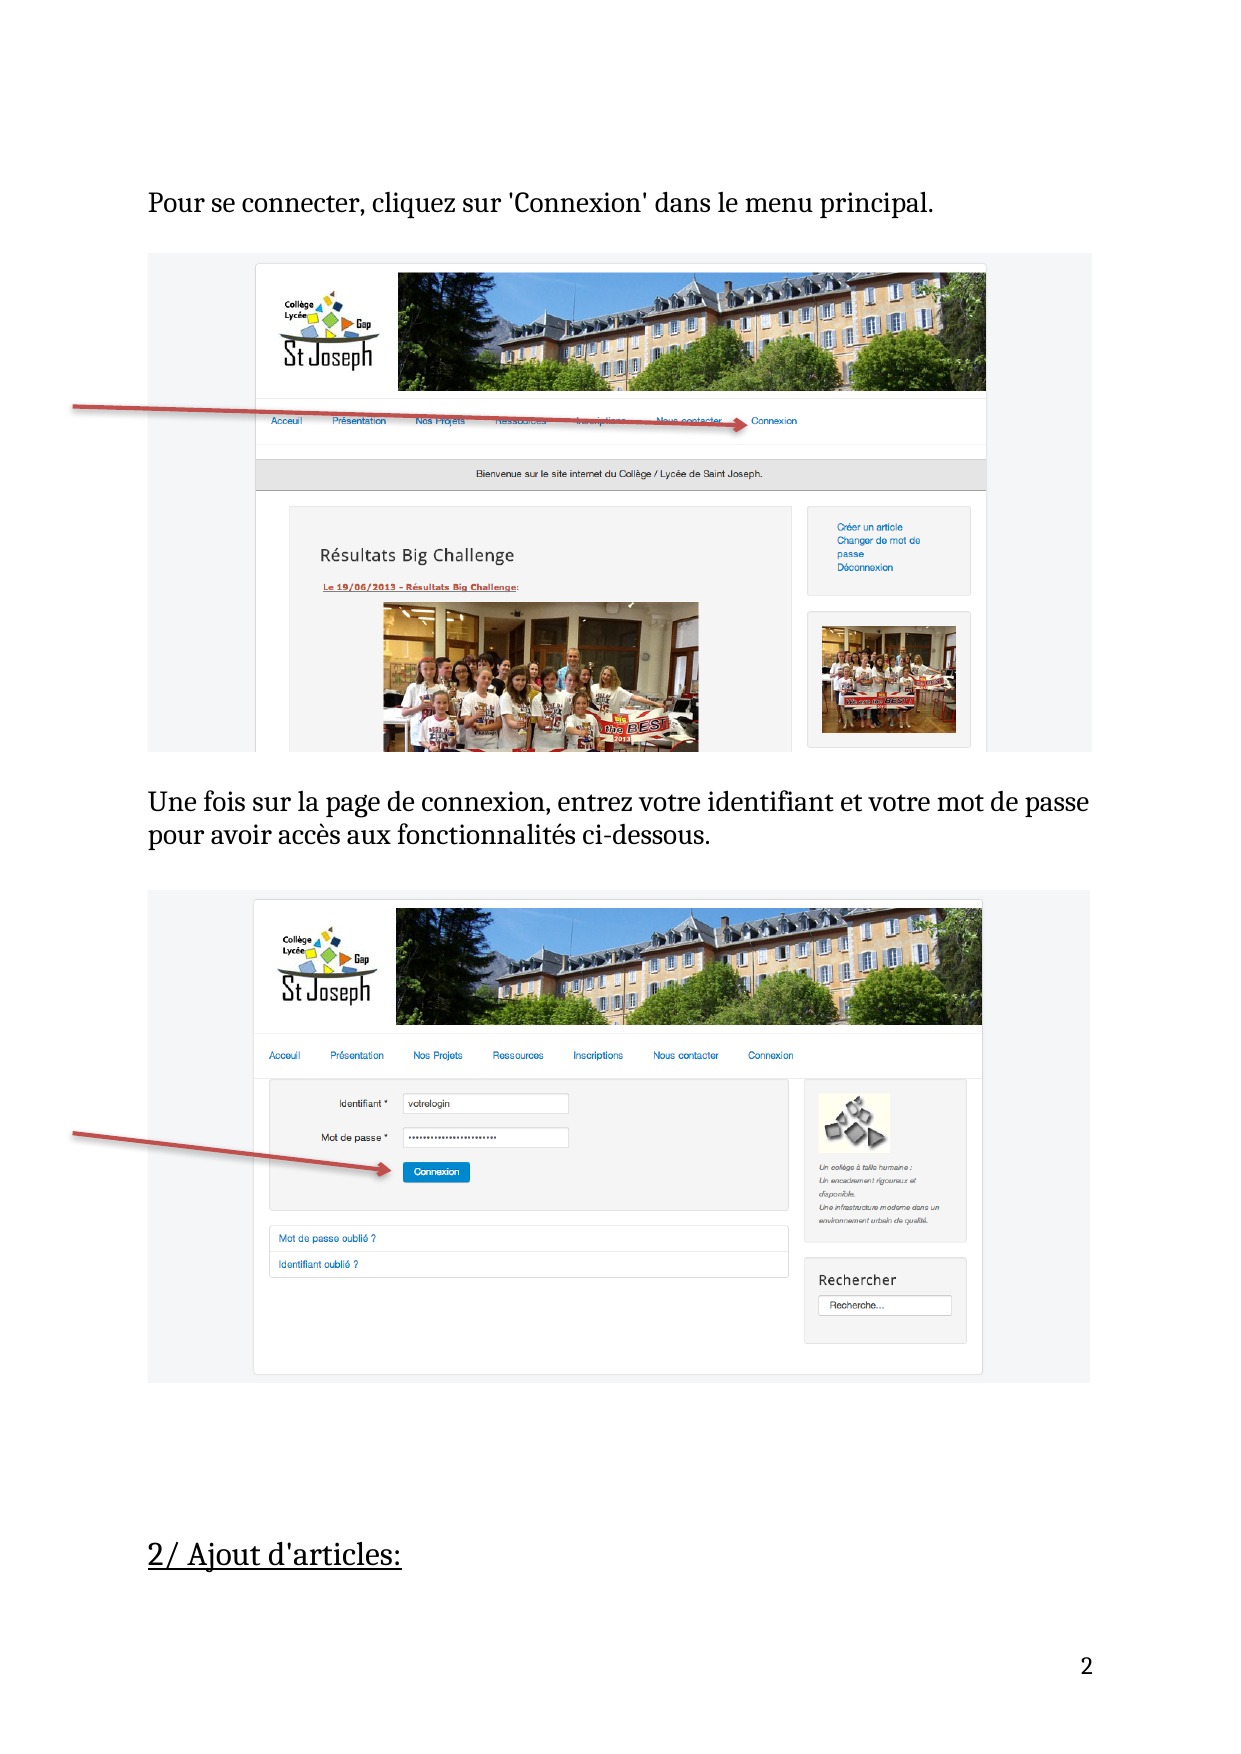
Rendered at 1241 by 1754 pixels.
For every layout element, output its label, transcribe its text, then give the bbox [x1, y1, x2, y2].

picture [147, 253, 1092, 752]
text Une fois sur la page de connexion, entrez votre identifiant et votre mot de passe pour avoir accès aux fonctionnalités ci-dessous. [148, 785, 1093, 852]
text 2/ Ajout d'articles: [148, 1536, 1093, 1574]
picture [147, 890, 1090, 1383]
text Pour se connecter, cliquez sur 'Connexion' dans le menu principal. [148, 186, 1093, 219]
